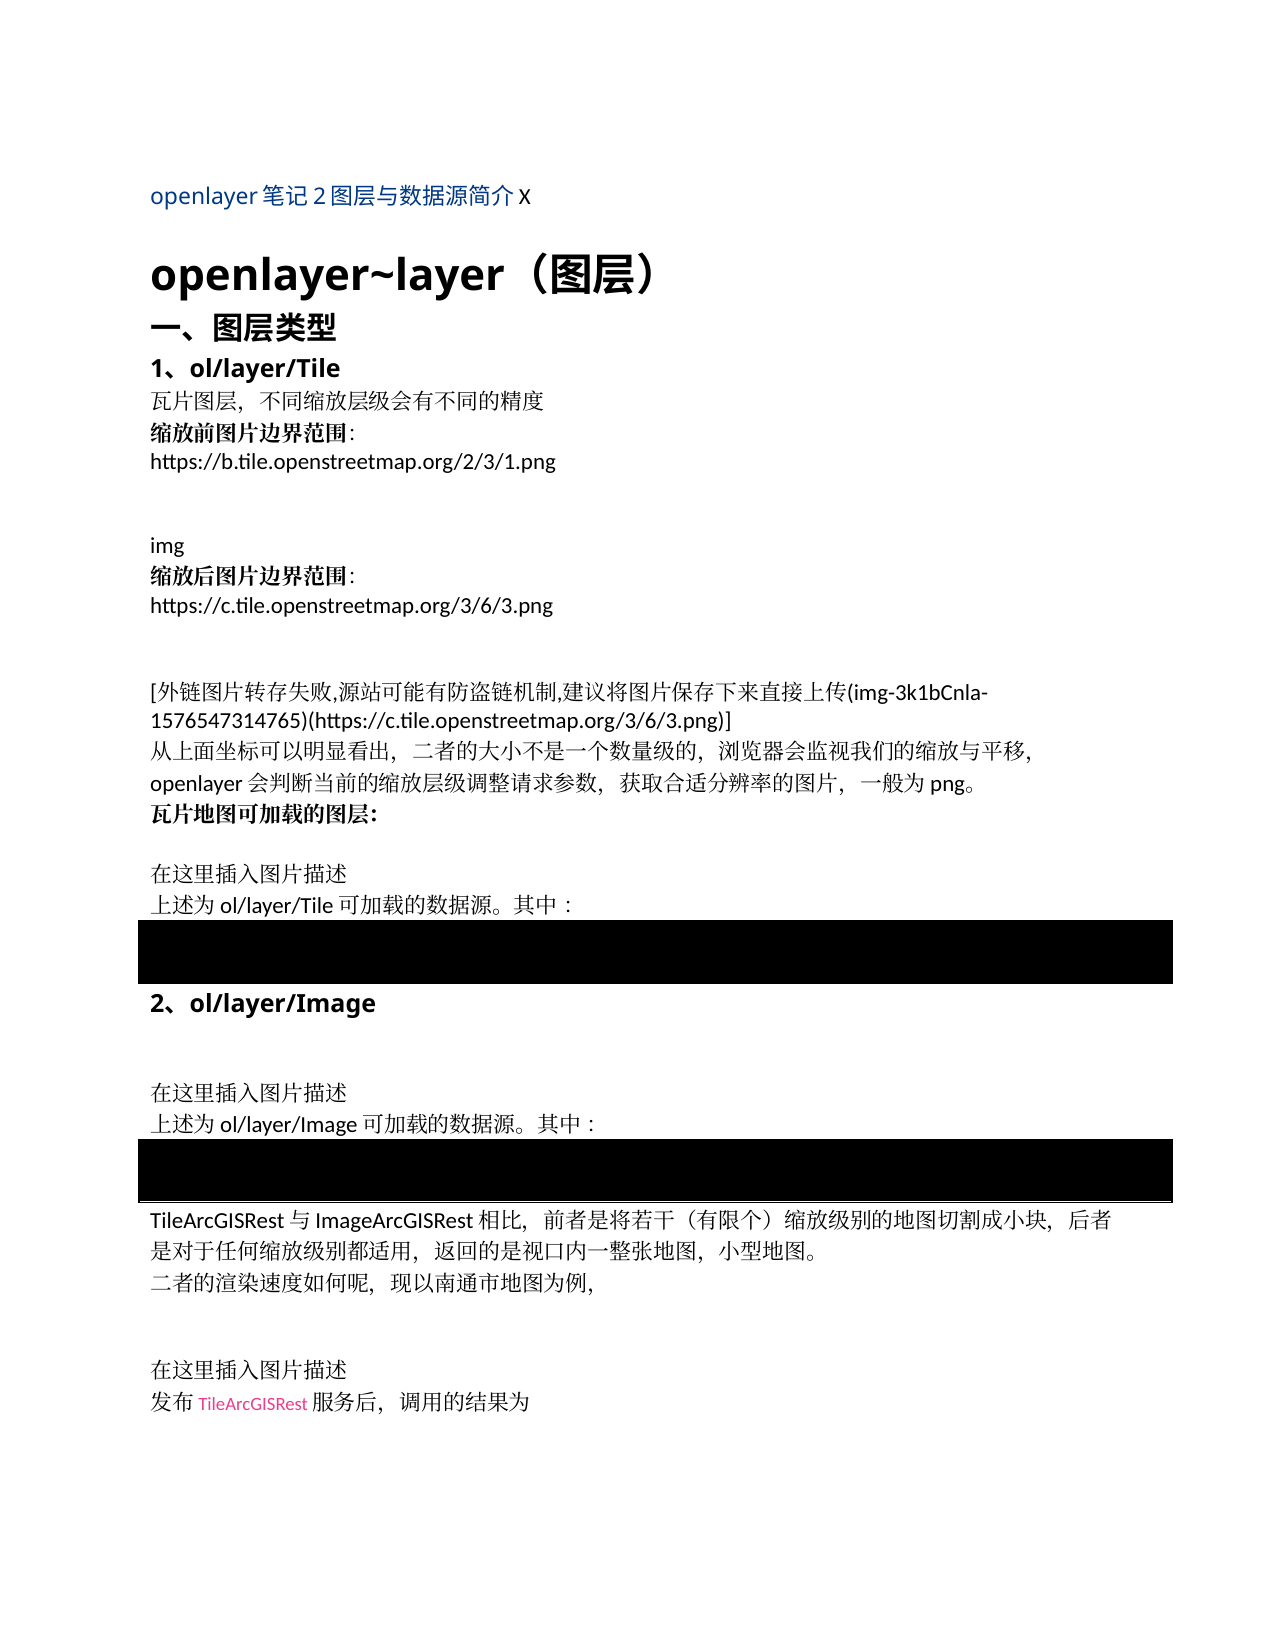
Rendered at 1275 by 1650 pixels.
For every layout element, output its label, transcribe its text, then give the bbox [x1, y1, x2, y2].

text 瓦片地图可加载的图层： [150, 797, 1125, 829]
text 二者的渲染速度如何呢，现以南通市地图为例， [150, 1266, 1125, 1297]
text [外链图片转存失败,源站可能有防盗链机制,建议将图片保存下来直接上传(img-3k1bCnla-1576547314765)(https://c.tile.openstreetmap.org/3/6/3.png)] [150, 675, 1125, 734]
text 在这里插入图片描述 [150, 1076, 1125, 1107]
text 缩放后图片边界范围： [150, 559, 1125, 591]
text img [150, 531, 1125, 559]
text 发布TileArcGISRest服务后，调用的结果为 [150, 1385, 1125, 1416]
table_header [140, 921, 1171, 982]
text https://c.tile.openstreetmap.org/3/6/3.png [150, 591, 1125, 619]
text 上述为ol/layer/Image可加载的数据源。其中 ： [150, 1107, 1125, 1139]
text TileArcGISRest与ImageArcGISRest相比，前者是将若干（有限个）缩放级别的地图切割成小块，后者是对于任何缩放级别都适用，返回的是视口内一整张地图，小型地图。 [150, 1203, 1125, 1266]
text 从上面坐标可以明显看出，二者的大小不是一个数量级的，浏览器会监视我们的缩放与平移，openlayer会判断当前的缩放层级调整请求参数，获取合适分辨率的图片，一般为png。 [150, 734, 1125, 797]
text 在这里插入图片描述 [150, 857, 1125, 888]
text 瓦片图层，不同缩放层级会有不同的精度 [150, 384, 1125, 416]
table_header [140, 1141, 1171, 1201]
text 上述为ol/layer/Tile 可加载的数据源。其中 ： [150, 888, 1125, 920]
text 在这里插入图片描述 [150, 1353, 1125, 1385]
text 缩放前图片边界范围： [150, 416, 1125, 447]
text https://b.tile.openstreetmap.org/2/3/1.png [150, 447, 1125, 475]
